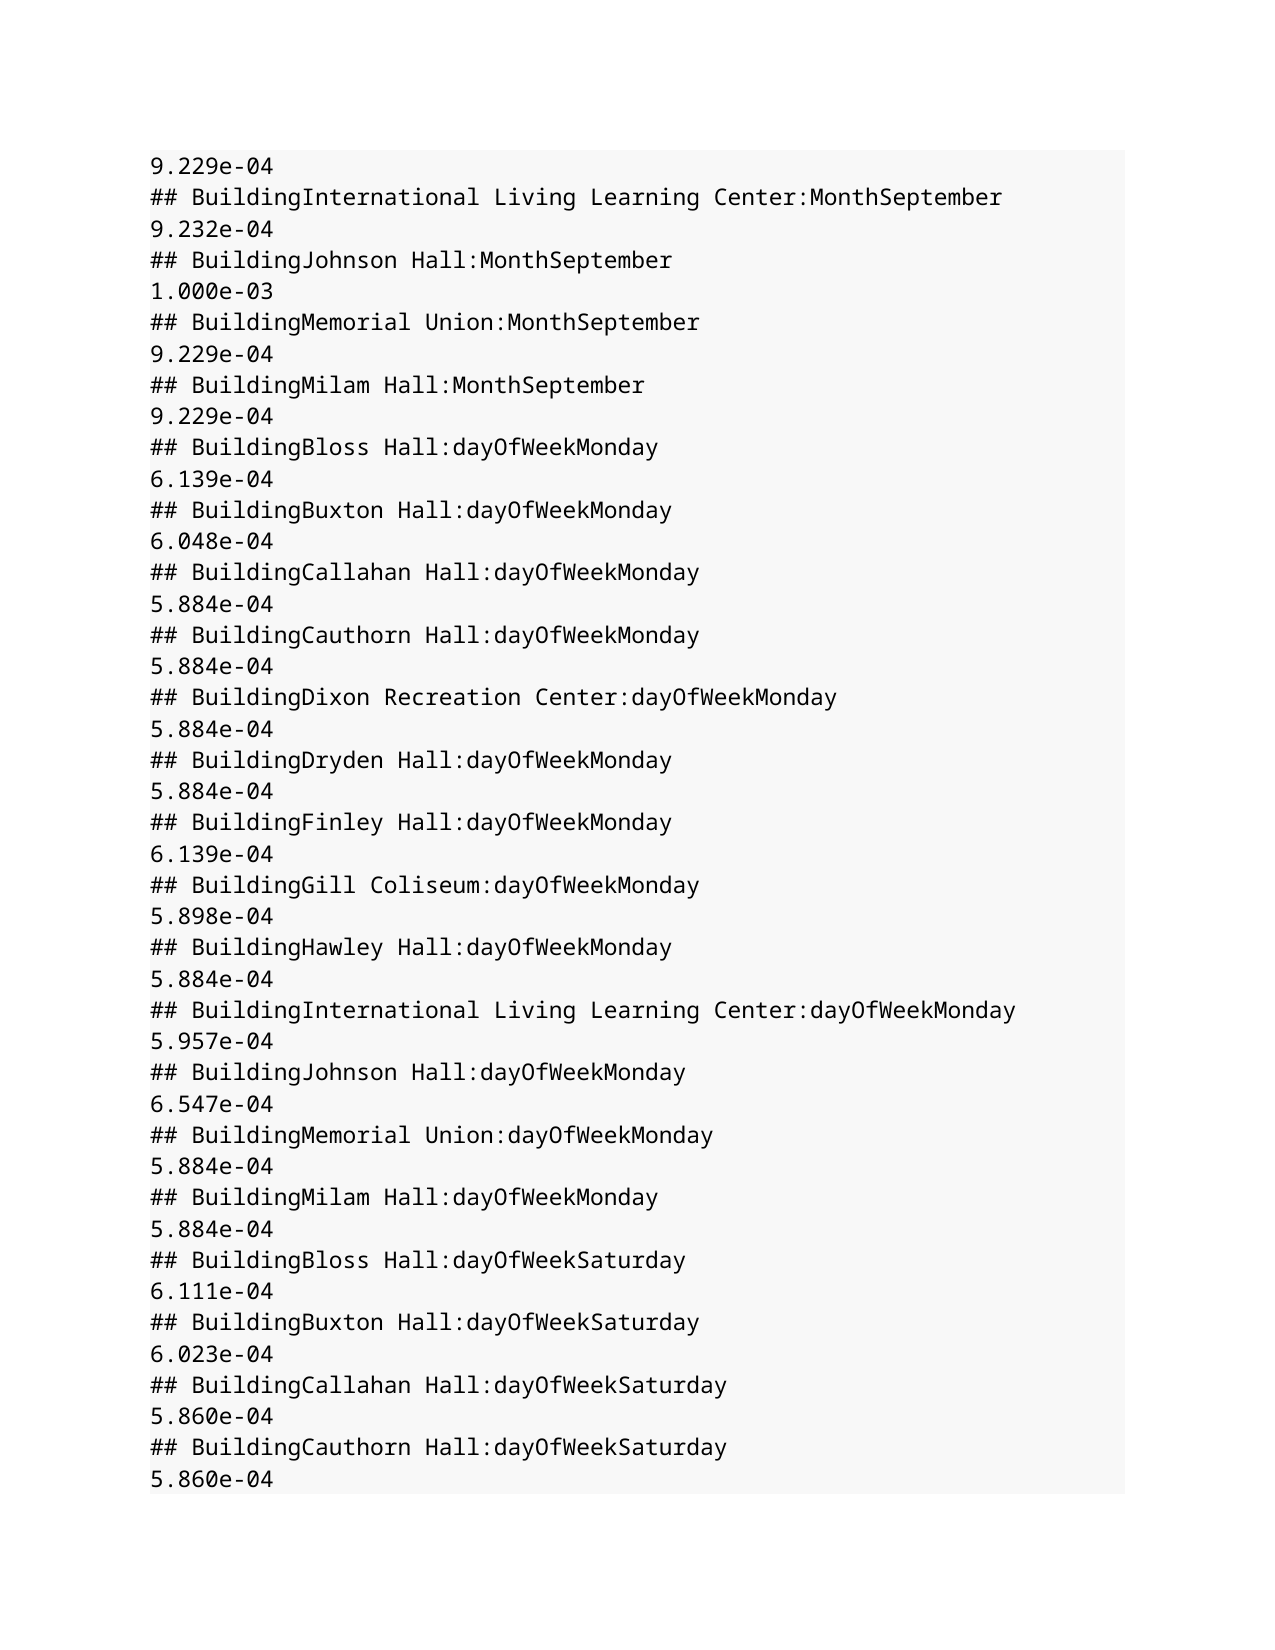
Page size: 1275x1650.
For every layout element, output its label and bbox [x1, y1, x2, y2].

text [150, 150, 1125, 1494]
